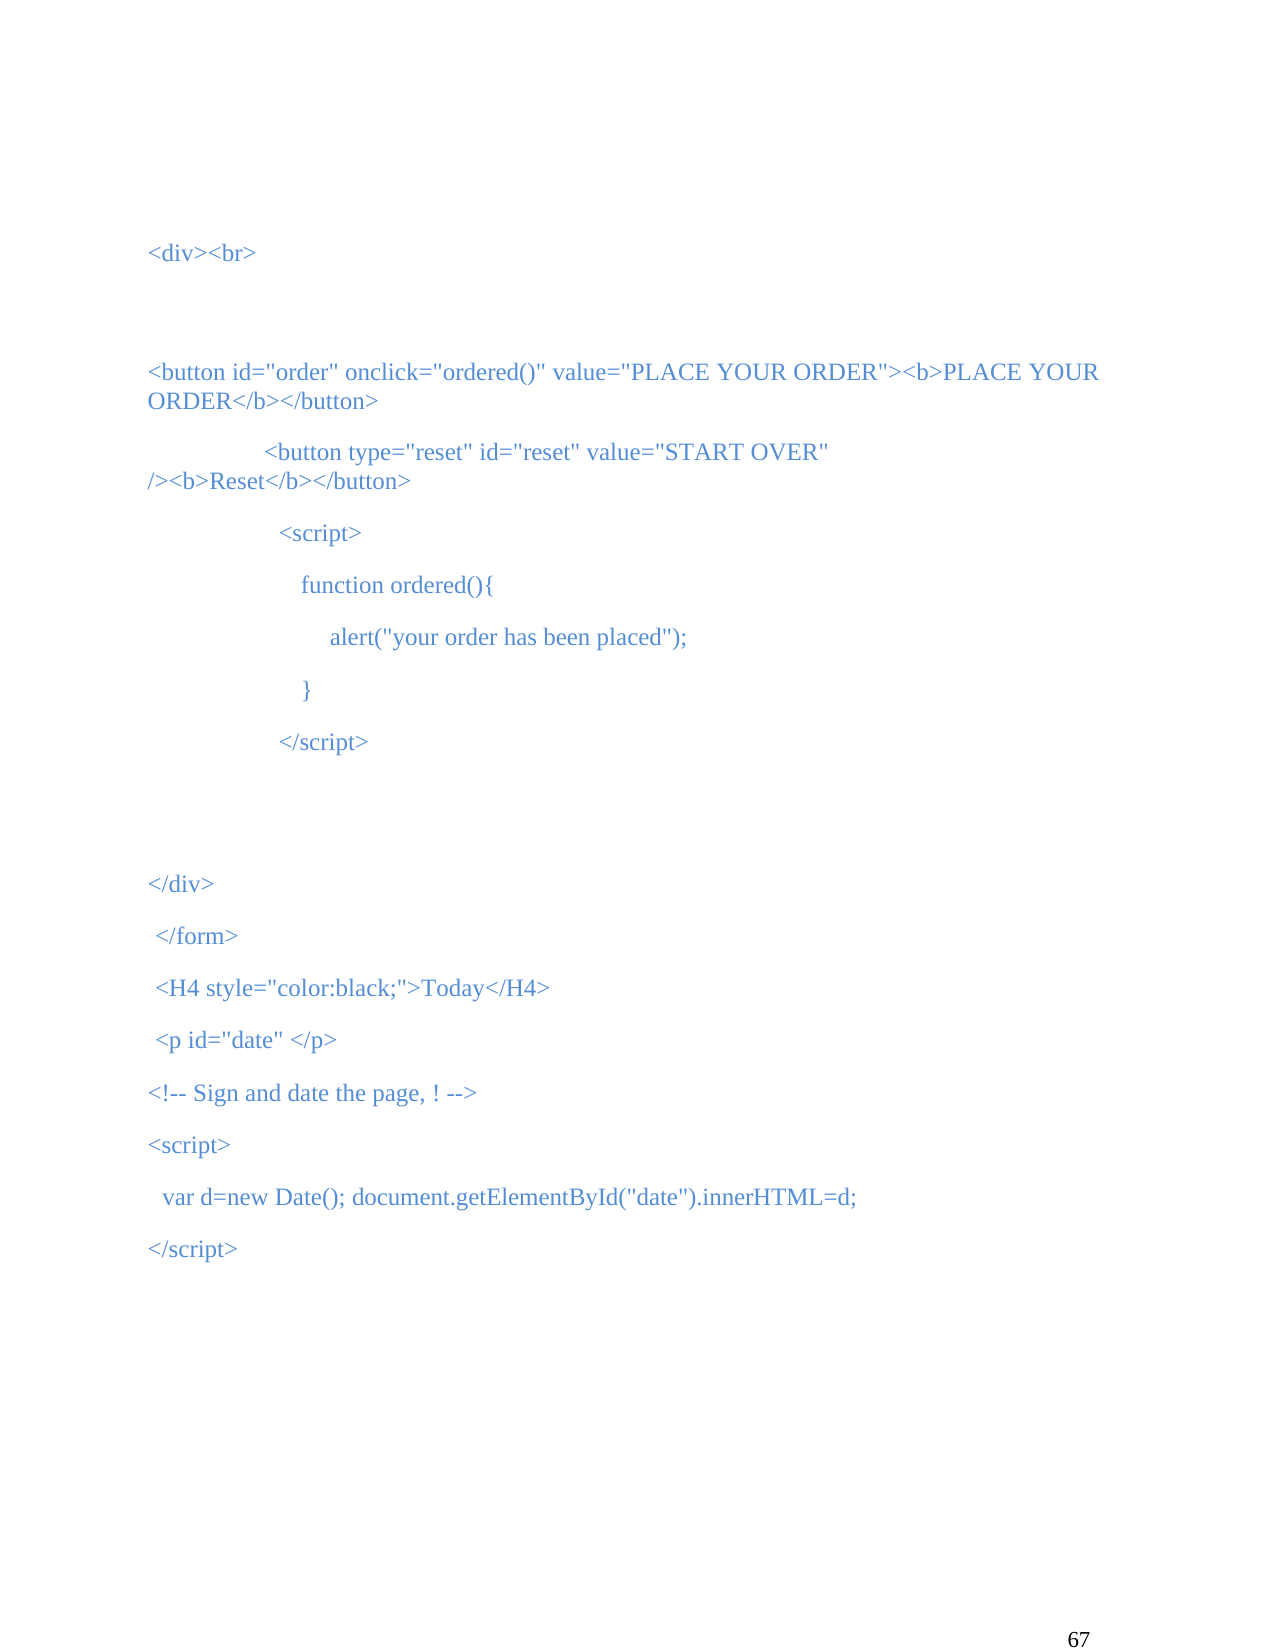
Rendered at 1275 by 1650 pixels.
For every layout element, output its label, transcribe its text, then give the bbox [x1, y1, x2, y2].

text <div><br> [147, 238, 1200, 267]
text <button type="reset" id="reset" value="START OVER" [264, 437, 1200, 466]
text alert("your order has been placed"); [329, 622, 1200, 651]
text } [301, 675, 1200, 703]
text <script> [147, 1130, 1200, 1159]
text var d=new Date(); document.getElementById("date").innerHTML=d; [162, 1182, 891, 1211]
text <!-- Sign and date the page, ! --> [147, 1078, 1200, 1107]
text /><b>Reset</b></button> [147, 466, 1200, 495]
text </script> [278, 727, 1200, 756]
text <button id="order" onclick="ordered()" value="PLACE YOUR ORDER"><b>PLACE YOUR ORDER</b></button> [147, 357, 1200, 415]
text function ordered(){ [301, 570, 1200, 599]
text </div> [147, 869, 1200, 898]
text <script> [278, 518, 1200, 547]
text </form> [155, 921, 1200, 950]
text <p id="date" </p> [155, 1026, 1200, 1054]
text </script> [147, 1231, 1200, 1264]
text <H4 style="color:black;">Today</H4> [155, 973, 1200, 1002]
